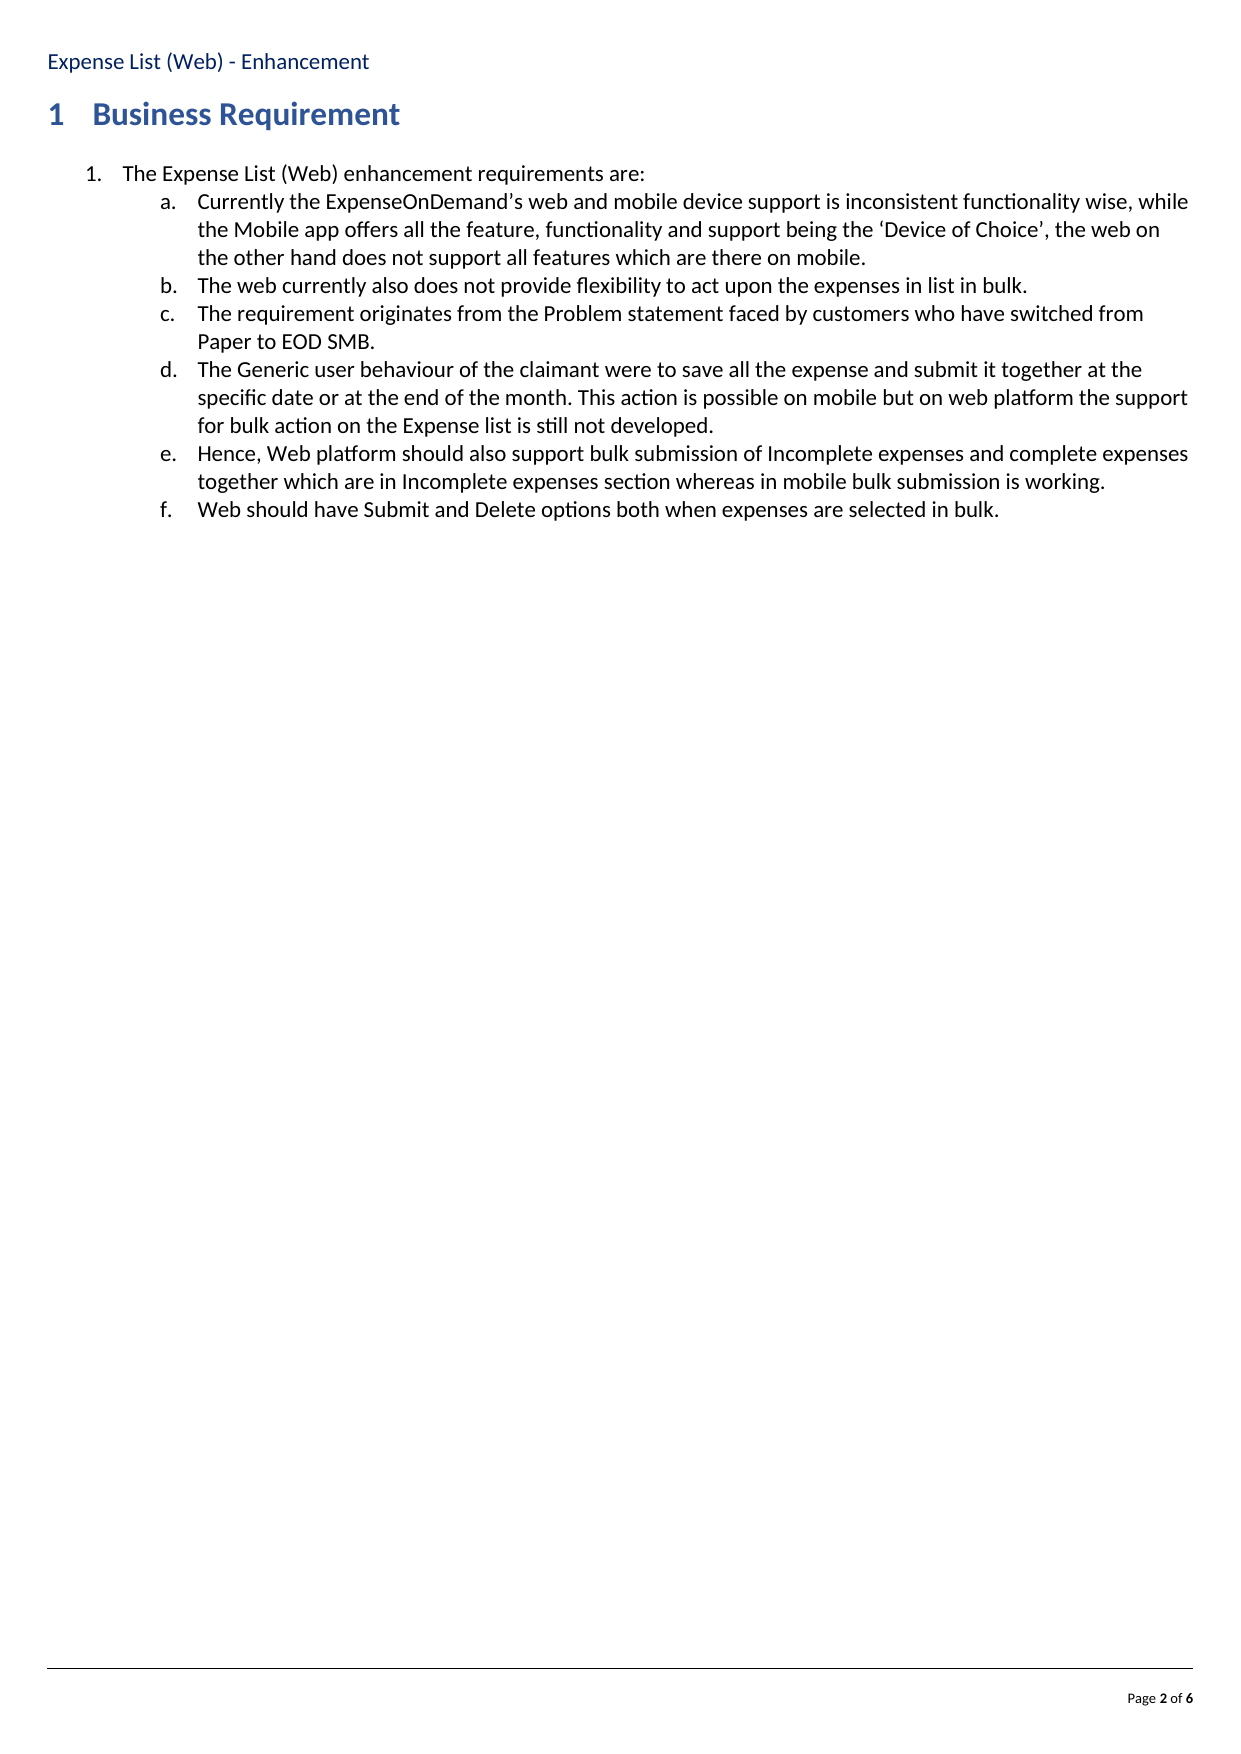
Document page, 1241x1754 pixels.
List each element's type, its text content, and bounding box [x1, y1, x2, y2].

list Currently the ExpenseOnDemand’s web and mobile device support is inconsistent functionality wise, while the Mobile app offers all the feature, functionality and support being the ‘Device of Choice’, the web on the other hand does not support all features which are there on mobile. [160, 187, 1193, 271]
list The Generic user behaviour of the claimant were to save all the expense and submit it together at the specific date or at the end of the month. This action is possible on mobile but on web platform the support for bulk action on the Expense list is still not developed. [160, 355, 1193, 439]
list The web currently also does not provide flexibility to act upon the expenses in list in bulk. [160, 271, 1193, 299]
list Web should have Submit and Delete options both when expenses are selected in bulk. [160, 496, 1193, 523]
list The requirement originates from the Problem statement faced by customers who have switched from Paper to EOD SMB. [160, 299, 1193, 355]
list The Expense List (Web) enhancement requirements are: [85, 159, 1193, 187]
subtitle Business Requirement [47, 93, 1193, 134]
list Hence, Web platform should also support bulk submission of Incomplete expenses and complete expenses together which are in Incomplete expenses section whereas in mobile bulk submission is working. [160, 439, 1193, 496]
